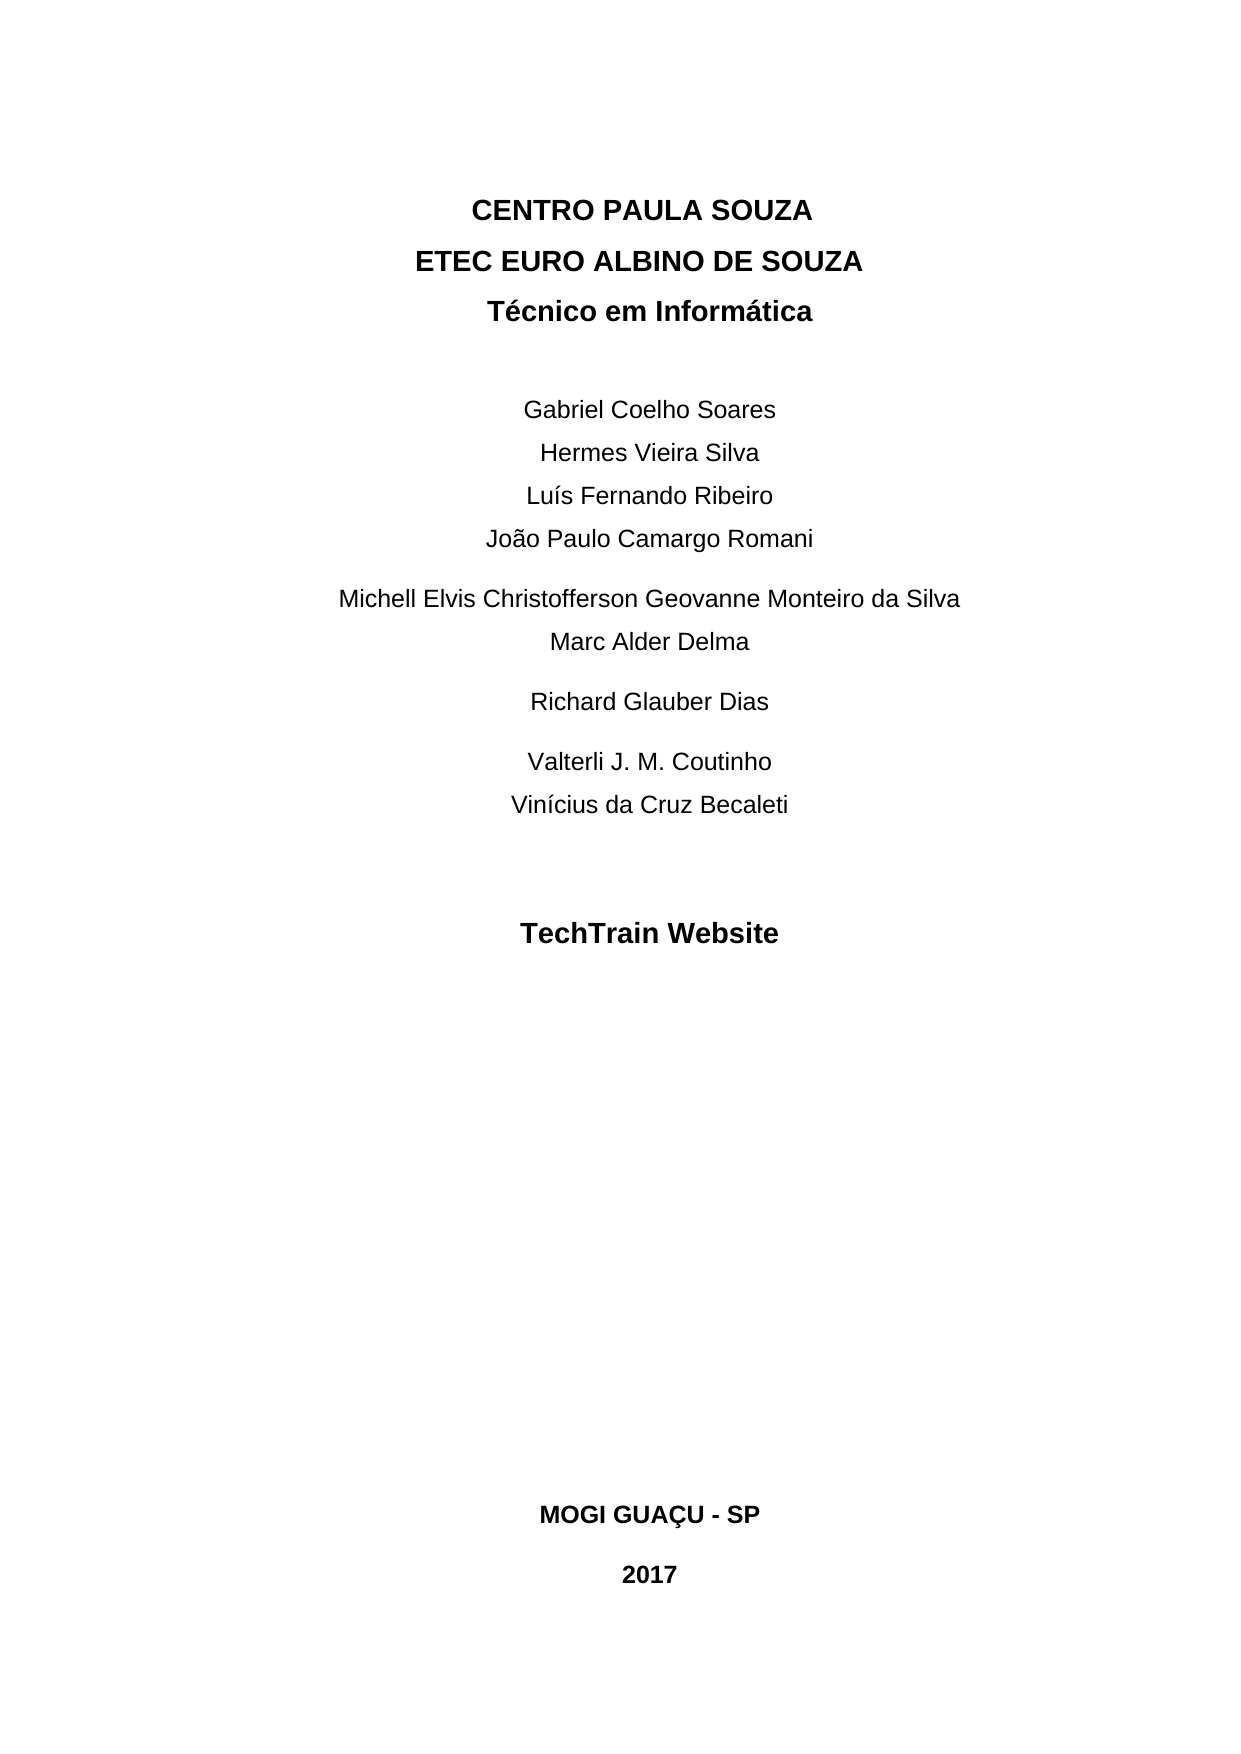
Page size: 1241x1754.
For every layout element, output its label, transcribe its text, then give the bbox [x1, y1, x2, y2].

text MOGI GUAÇU - SP [177, 1500, 1122, 1529]
text Hermes Vieira Silva [177, 438, 1122, 466]
text TechTrain Website [177, 916, 1122, 950]
text Michell Elvis Christofferson Geovanne Monteiro da Silva [177, 584, 1122, 612]
text Marc Alder Delma [177, 627, 1122, 656]
text João Paulo Camargo Romani [177, 524, 1122, 553]
text Luís Fernando Ribeiro [177, 481, 1122, 509]
text Gabriel Coelho Soares [177, 394, 1122, 423]
text ETEC EURO ALBINO DE SOUZA [398, 244, 1122, 277]
text Técnico em Informática [177, 294, 1122, 327]
text Valterli J. M. Coutinho Vinícius da Cruz Becaleti [177, 746, 1122, 818]
text 2017 [177, 1560, 1122, 1589]
text Richard Glauber Dias [177, 687, 1122, 715]
text CENTRO PAULA SOUZA [398, 193, 1122, 227]
